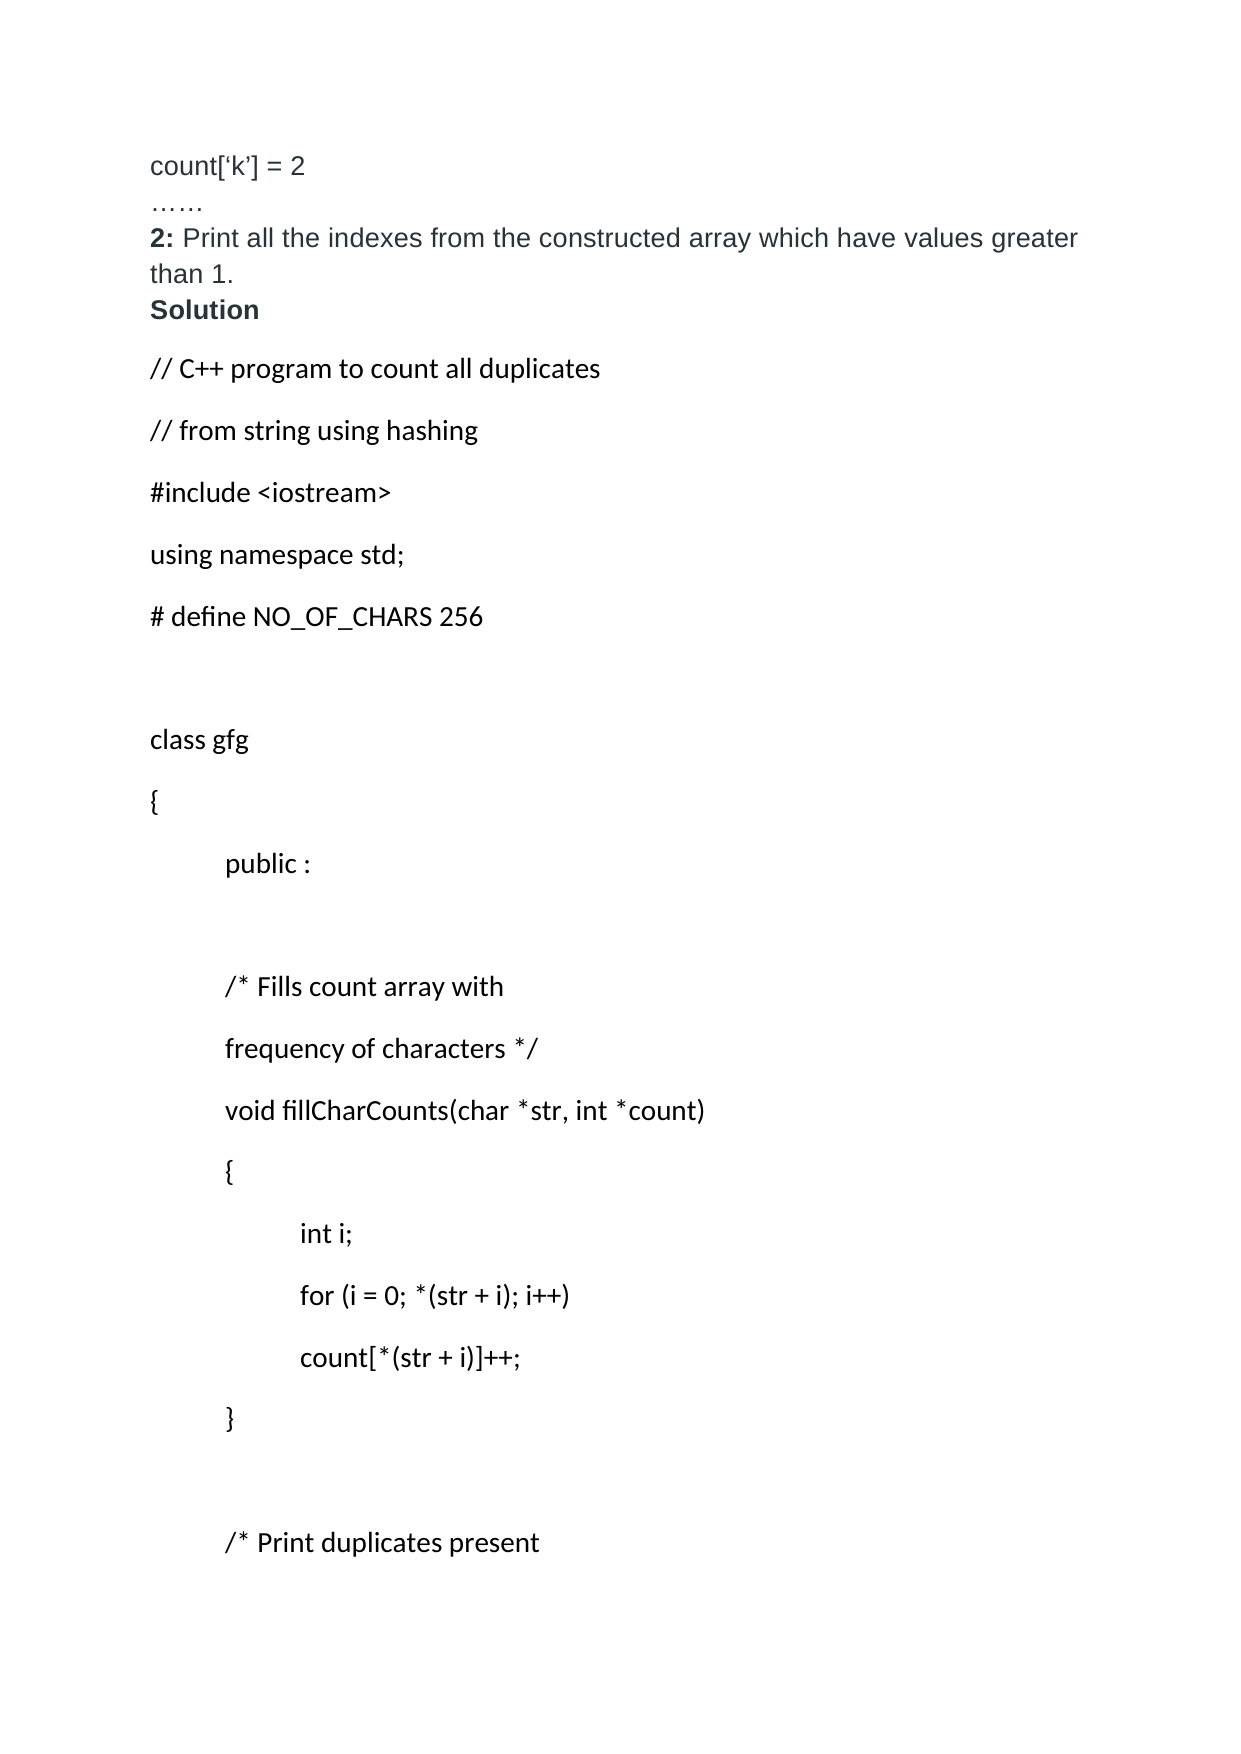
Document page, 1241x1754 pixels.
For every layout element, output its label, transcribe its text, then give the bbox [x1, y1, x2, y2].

text for (i = 0; *(str + i); i++) [150, 1277, 1090, 1313]
text # define NO_OF_CHARS 256 [150, 598, 1090, 633]
text using namespace std; [150, 536, 1090, 571]
text #include <iostream> [150, 474, 1090, 510]
text public : [150, 845, 1090, 880]
text int i; [150, 1215, 1090, 1251]
text } [150, 1401, 1090, 1436]
text void fillCharCounts(char *str, int *count) [150, 1092, 1090, 1127]
text /* Print duplicates present [150, 1524, 1090, 1560]
text count[*(str + i)]++; [150, 1339, 1090, 1374]
text // from string using hashing [150, 412, 1090, 448]
text frequency of characters */ [150, 1030, 1090, 1066]
text // C++ program to count all duplicates [150, 351, 1090, 386]
text class gfg [150, 721, 1090, 757]
text { [150, 783, 1090, 818]
text { [150, 1153, 1090, 1189]
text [150, 150, 1090, 325]
text /* Fills count array with [150, 968, 1090, 1004]
